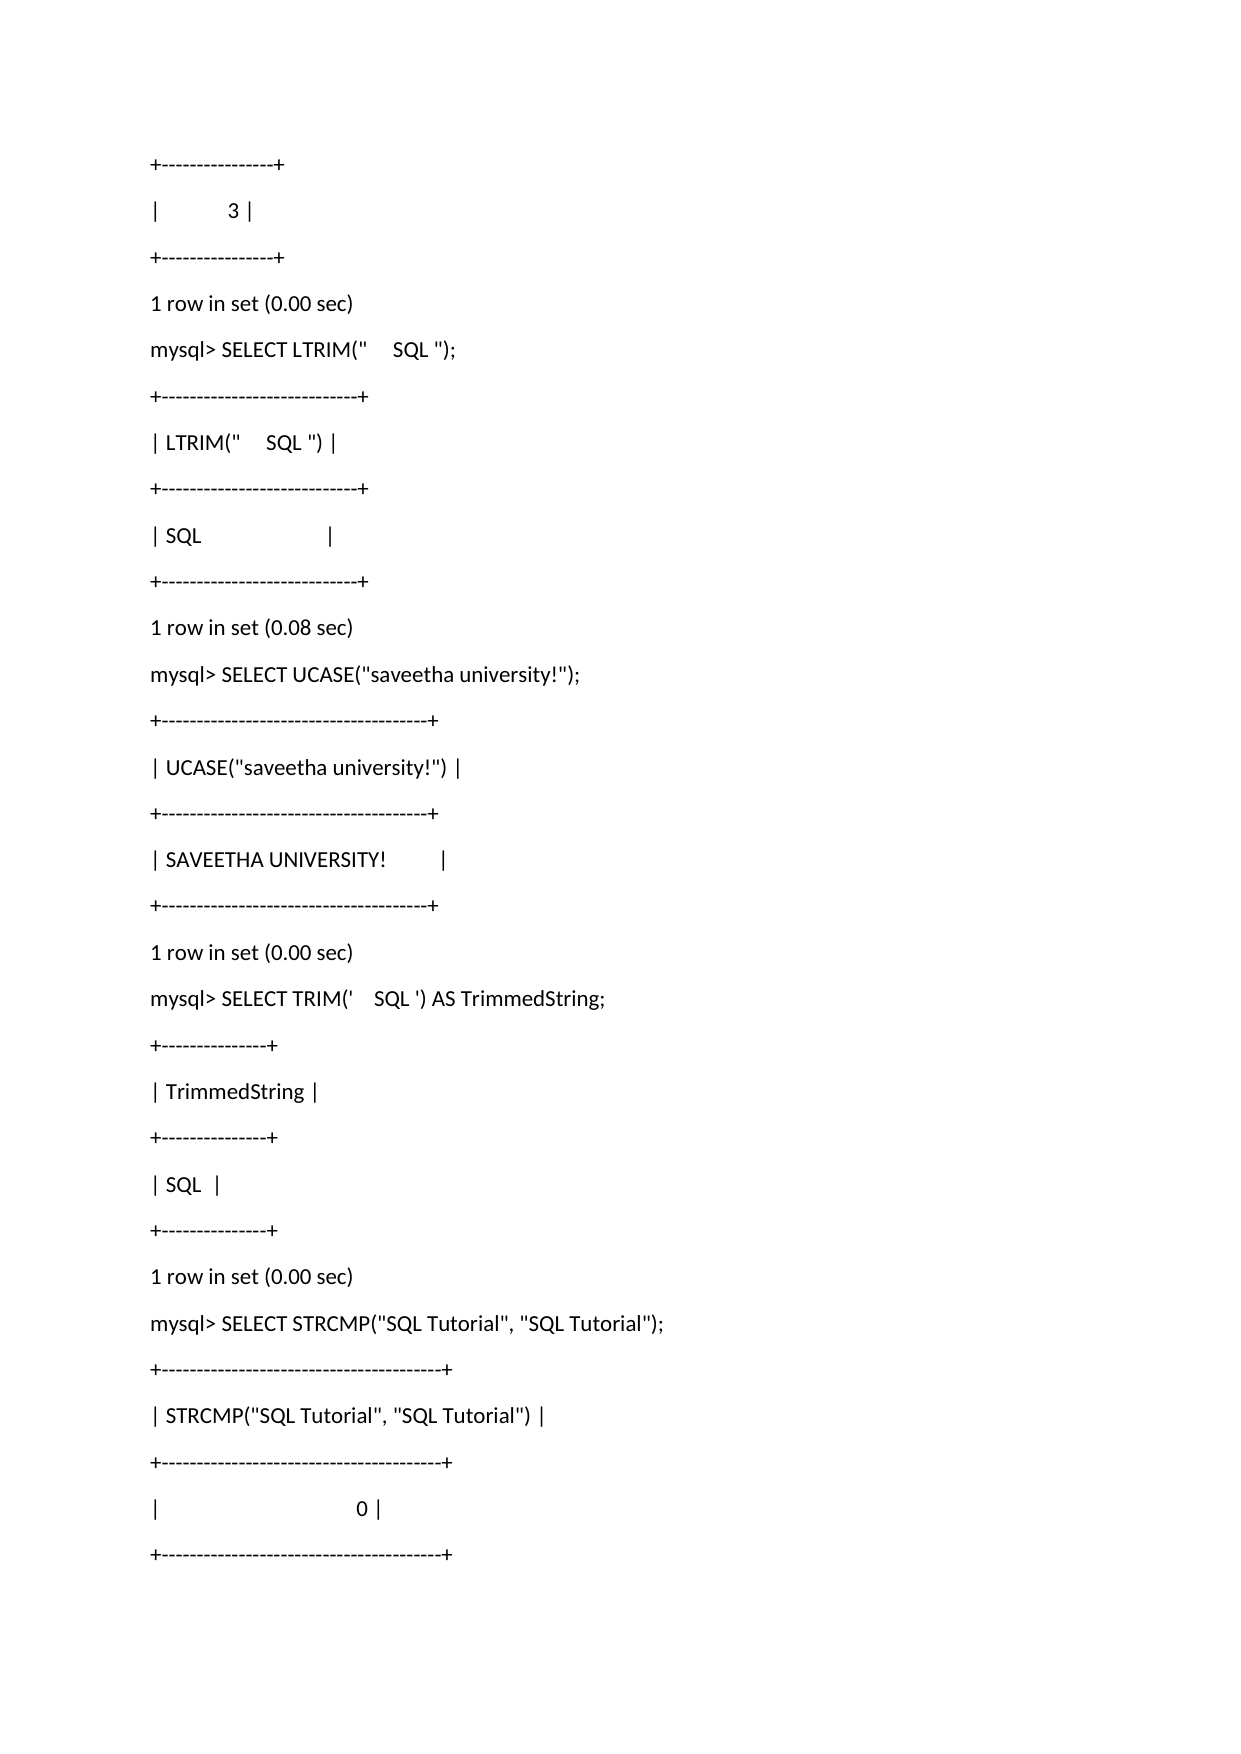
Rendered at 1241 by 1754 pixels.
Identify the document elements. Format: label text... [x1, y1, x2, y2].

text +--------------------------------------+ [150, 706, 1090, 734]
text +----------------+ [150, 243, 1090, 271]
text 1 row in set (0.00 sec) [150, 938, 1090, 966]
text | 0 | [150, 1494, 1090, 1522]
text | LTRIM(" SQL ") | [150, 428, 1090, 456]
text mysql> SELECT UCASE("saveetha university!"); [150, 660, 1090, 688]
text +----------------+ [150, 150, 1090, 178]
text +---------------+ [150, 1216, 1090, 1244]
text +--------------------------------------+ [150, 799, 1090, 827]
text mysql> SELECT TRIM(' SQL ') AS TrimmedString; [150, 984, 1090, 1012]
text 1 row in set (0.08 sec) [150, 613, 1090, 642]
text | SQL | [150, 521, 1090, 549]
text +---------------+ [150, 1031, 1090, 1059]
text +----------------------------------------+ [150, 1355, 1090, 1383]
text mysql> SELECT LTRIM(" SQL "); [150, 335, 1090, 363]
text +--------------------------------------+ [150, 892, 1090, 920]
text 1 row in set (0.00 sec) [150, 1262, 1090, 1291]
text | UCASE("saveetha university!") | [150, 753, 1090, 781]
text | SQL | [150, 1170, 1090, 1198]
text | SAVEETHA UNIVERSITY! | [150, 845, 1090, 873]
text mysql> SELECT STRCMP("SQL Tutorial", "SQL Tutorial"); [150, 1309, 1090, 1337]
text +----------------------------+ [150, 567, 1090, 595]
text | 3 | [150, 196, 1090, 224]
text +----------------------------+ [150, 382, 1090, 410]
text +----------------------------+ [150, 474, 1090, 502]
text | STRCMP("SQL Tutorial", "SQL Tutorial") | [150, 1402, 1090, 1429]
text 1 row in set (0.00 sec) [150, 289, 1090, 317]
text | TrimmedString | [150, 1077, 1090, 1105]
text +----------------------------------------+ [150, 1541, 1090, 1569]
text +---------------+ [150, 1123, 1090, 1151]
text +----------------------------------------+ [150, 1448, 1090, 1476]
